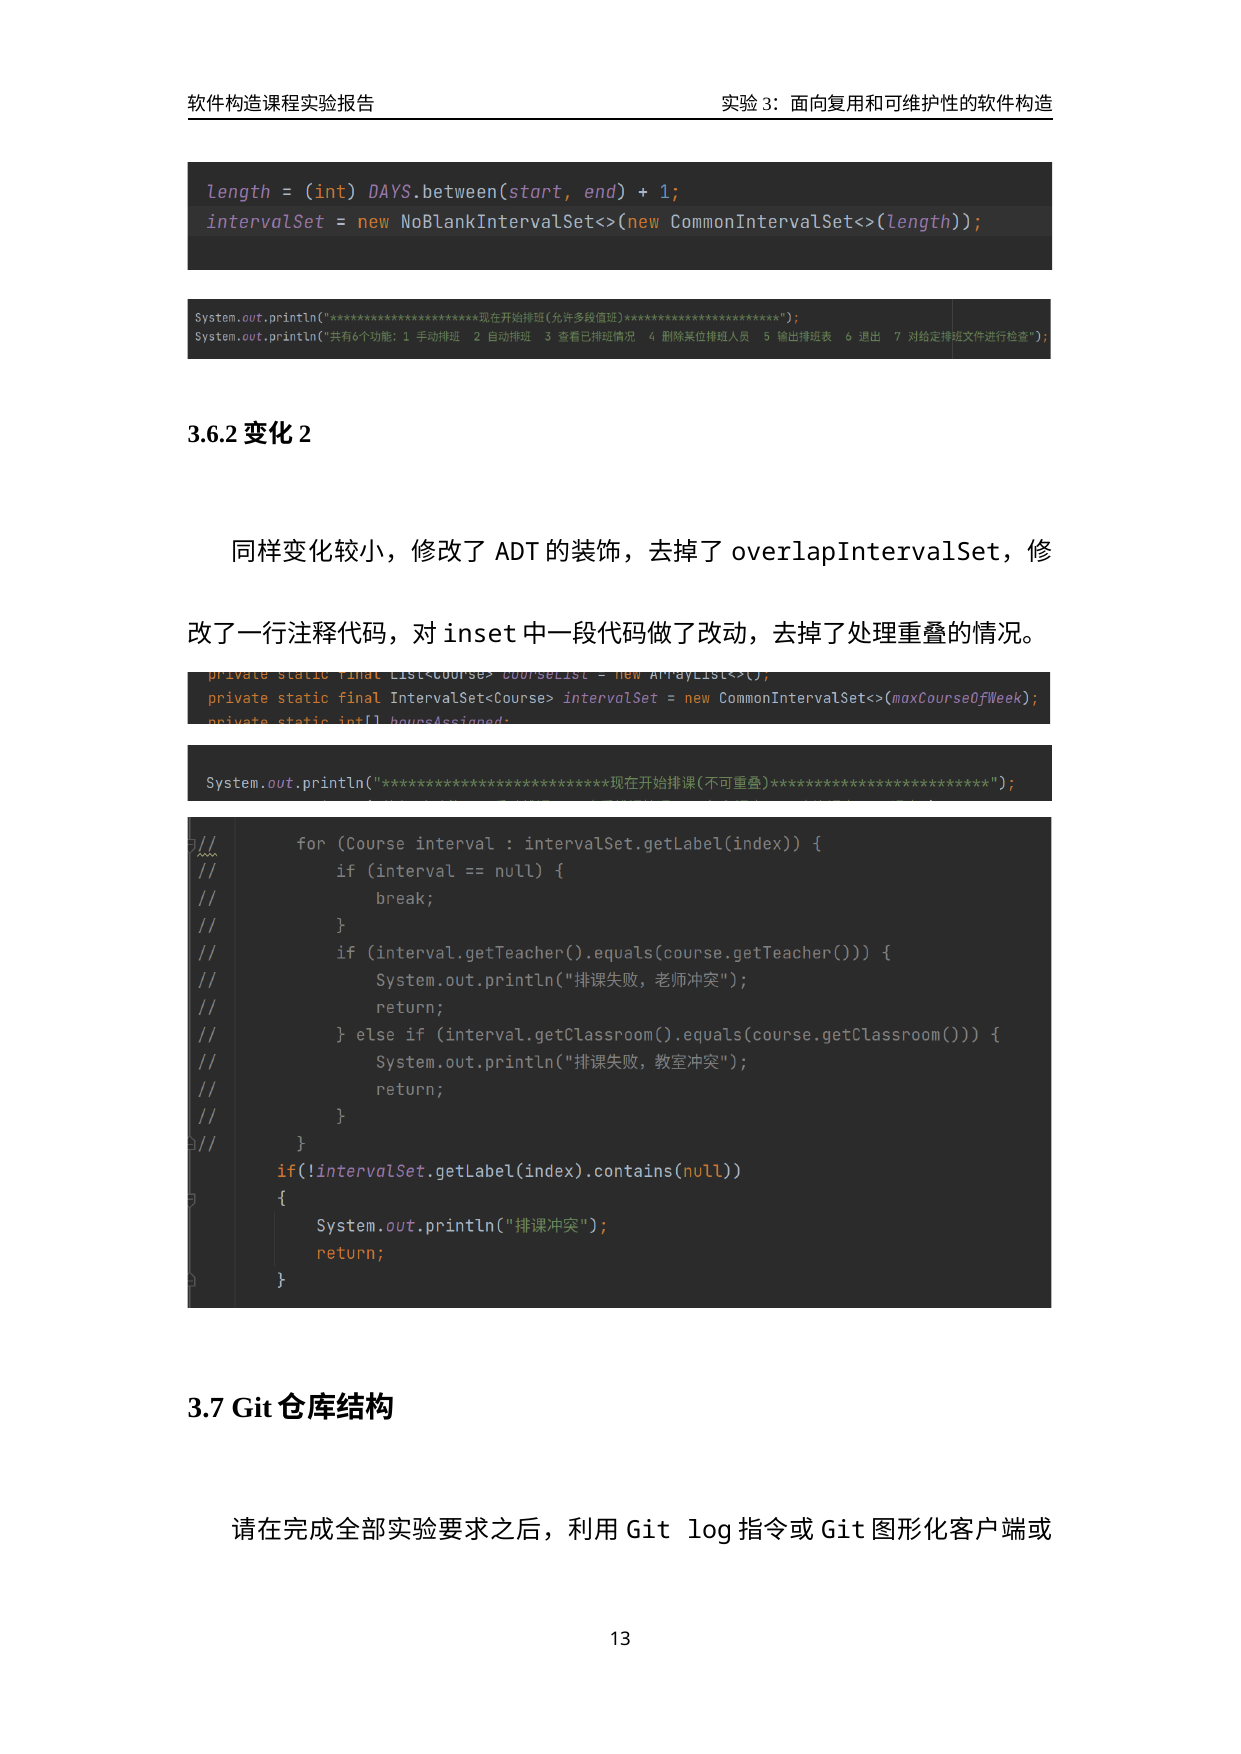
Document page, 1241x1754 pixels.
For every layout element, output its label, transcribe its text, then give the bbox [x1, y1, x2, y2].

picture [187, 299, 1051, 359]
text 同样变化较小，修改了ADT的装饰，去掉了overlapIntervalSet，修改了一行注释代码，对inset中一段代码做了改动，去掉了处理重叠的情况。 [187, 517, 1053, 664]
subtitle Git仓库结构 [187, 1372, 1053, 1437]
picture [187, 817, 1052, 1308]
picture [187, 162, 1053, 270]
picture [187, 672, 1051, 724]
picture [187, 745, 1052, 801]
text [187, 1495, 1053, 1560]
subtitle 变化2 [187, 399, 1053, 464]
